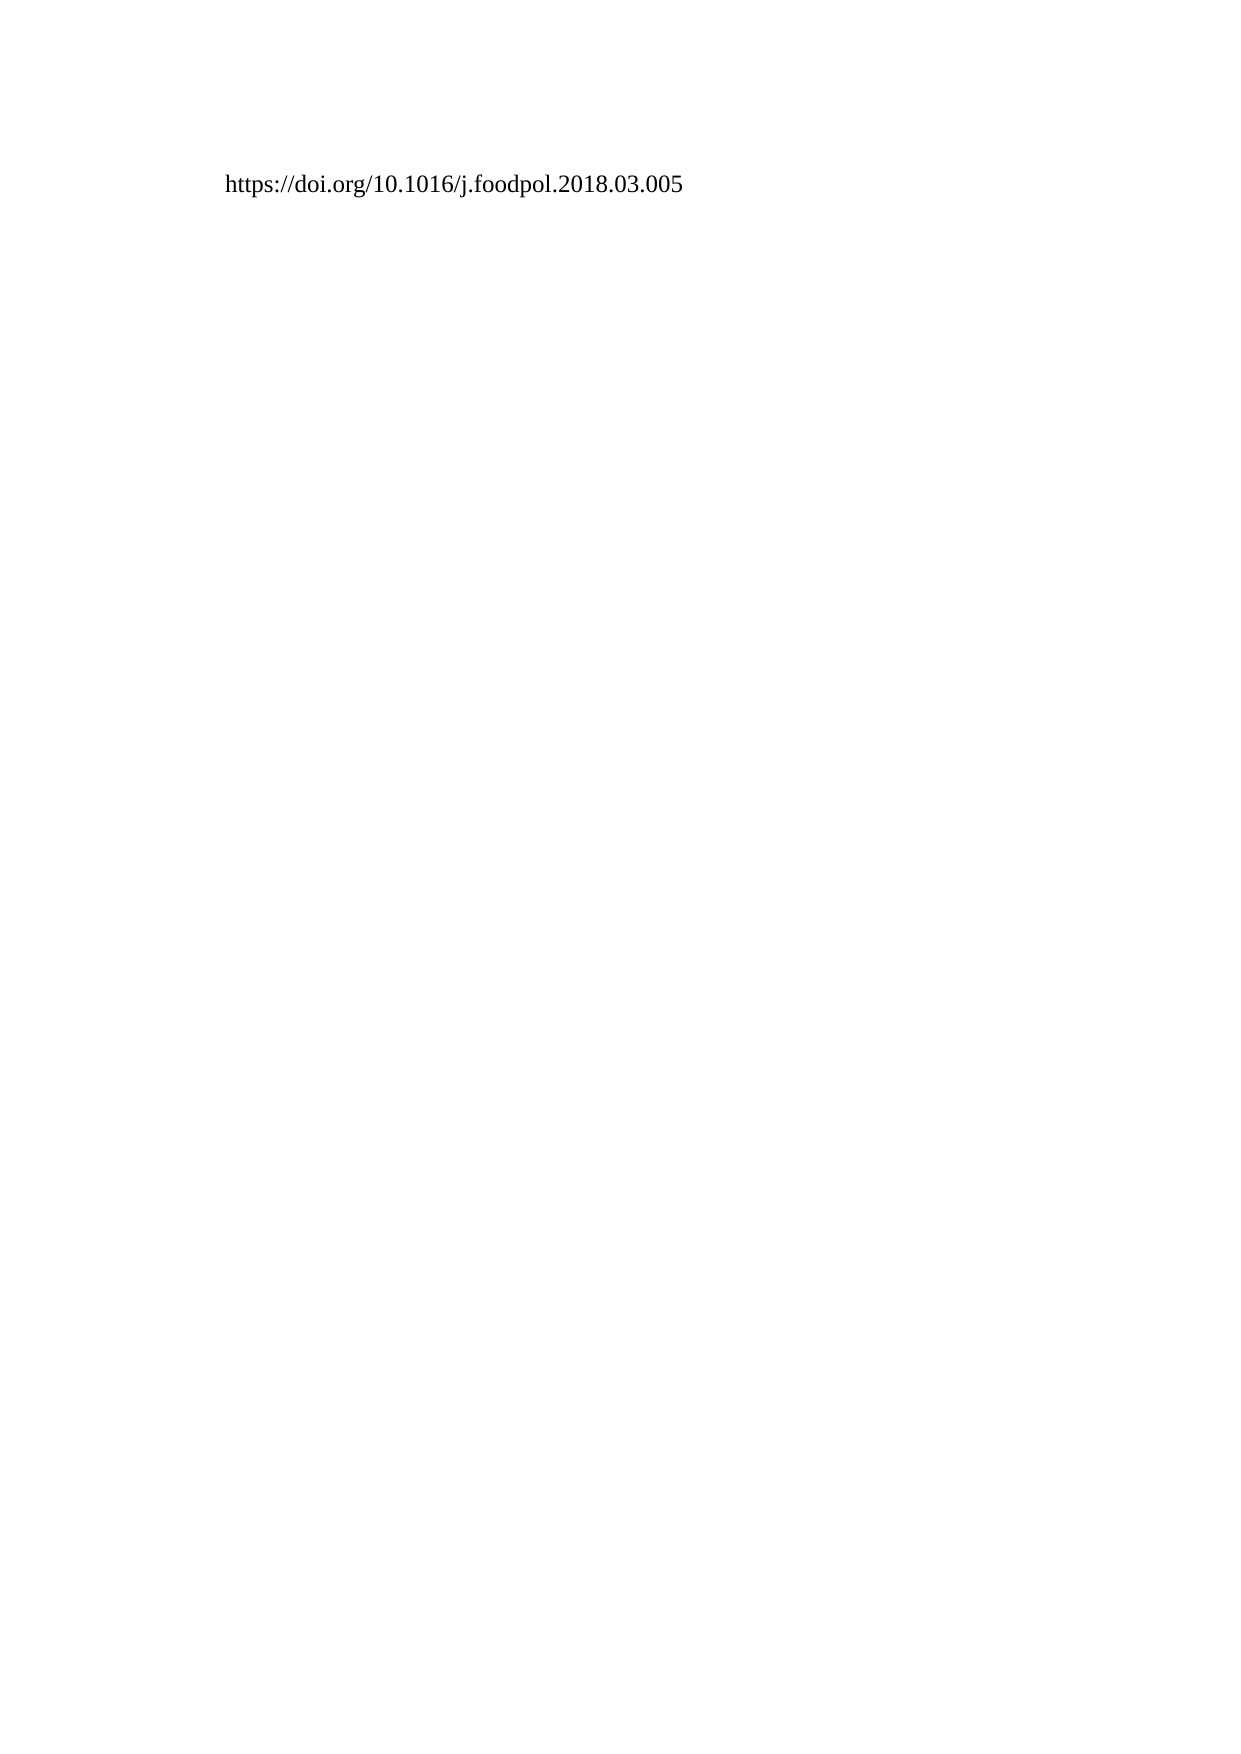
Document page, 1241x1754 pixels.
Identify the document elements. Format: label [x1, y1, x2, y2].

text [150, 164, 1090, 202]
